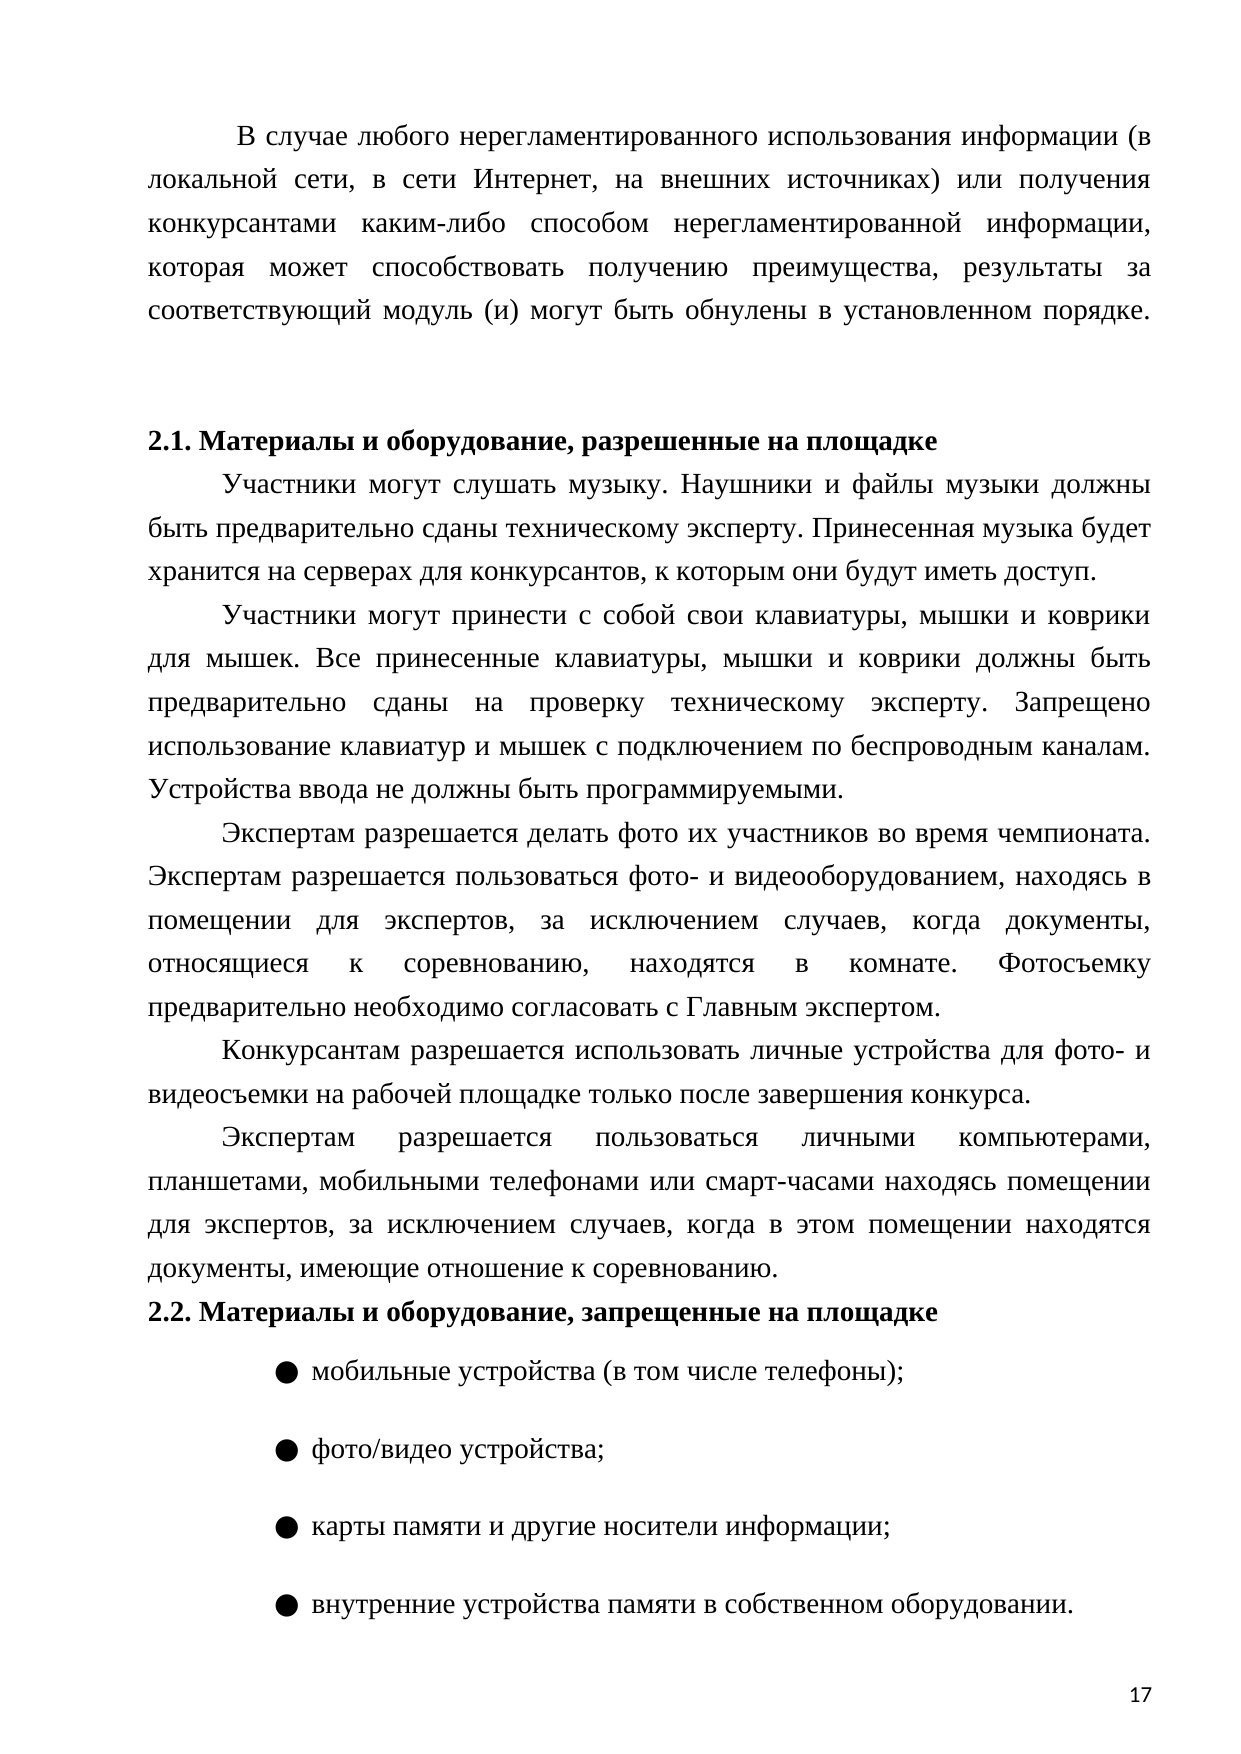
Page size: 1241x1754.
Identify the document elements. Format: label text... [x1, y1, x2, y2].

subtitle 2.1. Материалы и оборудование, разрешенные на площадке [148, 423, 1152, 456]
text Экспертам разрешается делать фото их участников во время чемпионата. Экспертам разрешается пользоваться фото- и видеооборудованием, находясь в помещении для экспертов, за исключением случаев, когда документы, относящиеся к соревнованию, находятся в комнате. Фотосъемку предварительно необходимо согласовать с Главным экспертом. [148, 815, 1152, 1022]
text Участники могут принести с собой свои клавиатуры, мышки и коврики для мышек. Все принесенные клавиатуры, мышки и коврики должны быть предварительно сданы на проверку техническому эксперту. Запрещено использование клавиатур и мышек с подключением по беспроводным каналам. Устройства ввода не должны быть программируемыми. [148, 597, 1152, 805]
list мобильные устройства (в том числе телефоны); [274, 1337, 1152, 1397]
text Экспертам разрешается пользоваться личными компьютерами, планшетами, мобильными телефонами или смарт-часами находясь помещении для экспертов, за исключением случаев, когда в этом помещении находятся документы, имеющие отношение к соревнованию. [148, 1119, 1152, 1284]
list внутренние устройства памяти в собственном оборудовании. [274, 1570, 1152, 1630]
subtitle 2.2. Материалы и оборудование, запрещенные на площадке [148, 1294, 1152, 1327]
list фото/видео устройства; [274, 1415, 1152, 1475]
list карты памяти и другие носители информации; [274, 1493, 1152, 1552]
text Участники могут слушать музыку. Наушники и файлы музыки должны быть предварительно сданы техническому эксперту. Принесенная музыка будет хранится на серверах для конкурсантов, к которым они будут иметь доступ. [148, 466, 1152, 587]
text В случае любого нерегламентированного использования информации (в локальной сети, в сети Интернет, на внешних источниках) или получения конкурсантами каким-либо способом нерегламентированной информации, которая может способствовать получению преимущества, результаты за соответствующий модуль (и) могут быть обнулены в установленном порядке. [148, 118, 1152, 369]
text Конкурсантам разрешается использовать личные устройства для фото- и видеосъемки на рабочей площадке только после завершения конкурса. [148, 1032, 1152, 1109]
